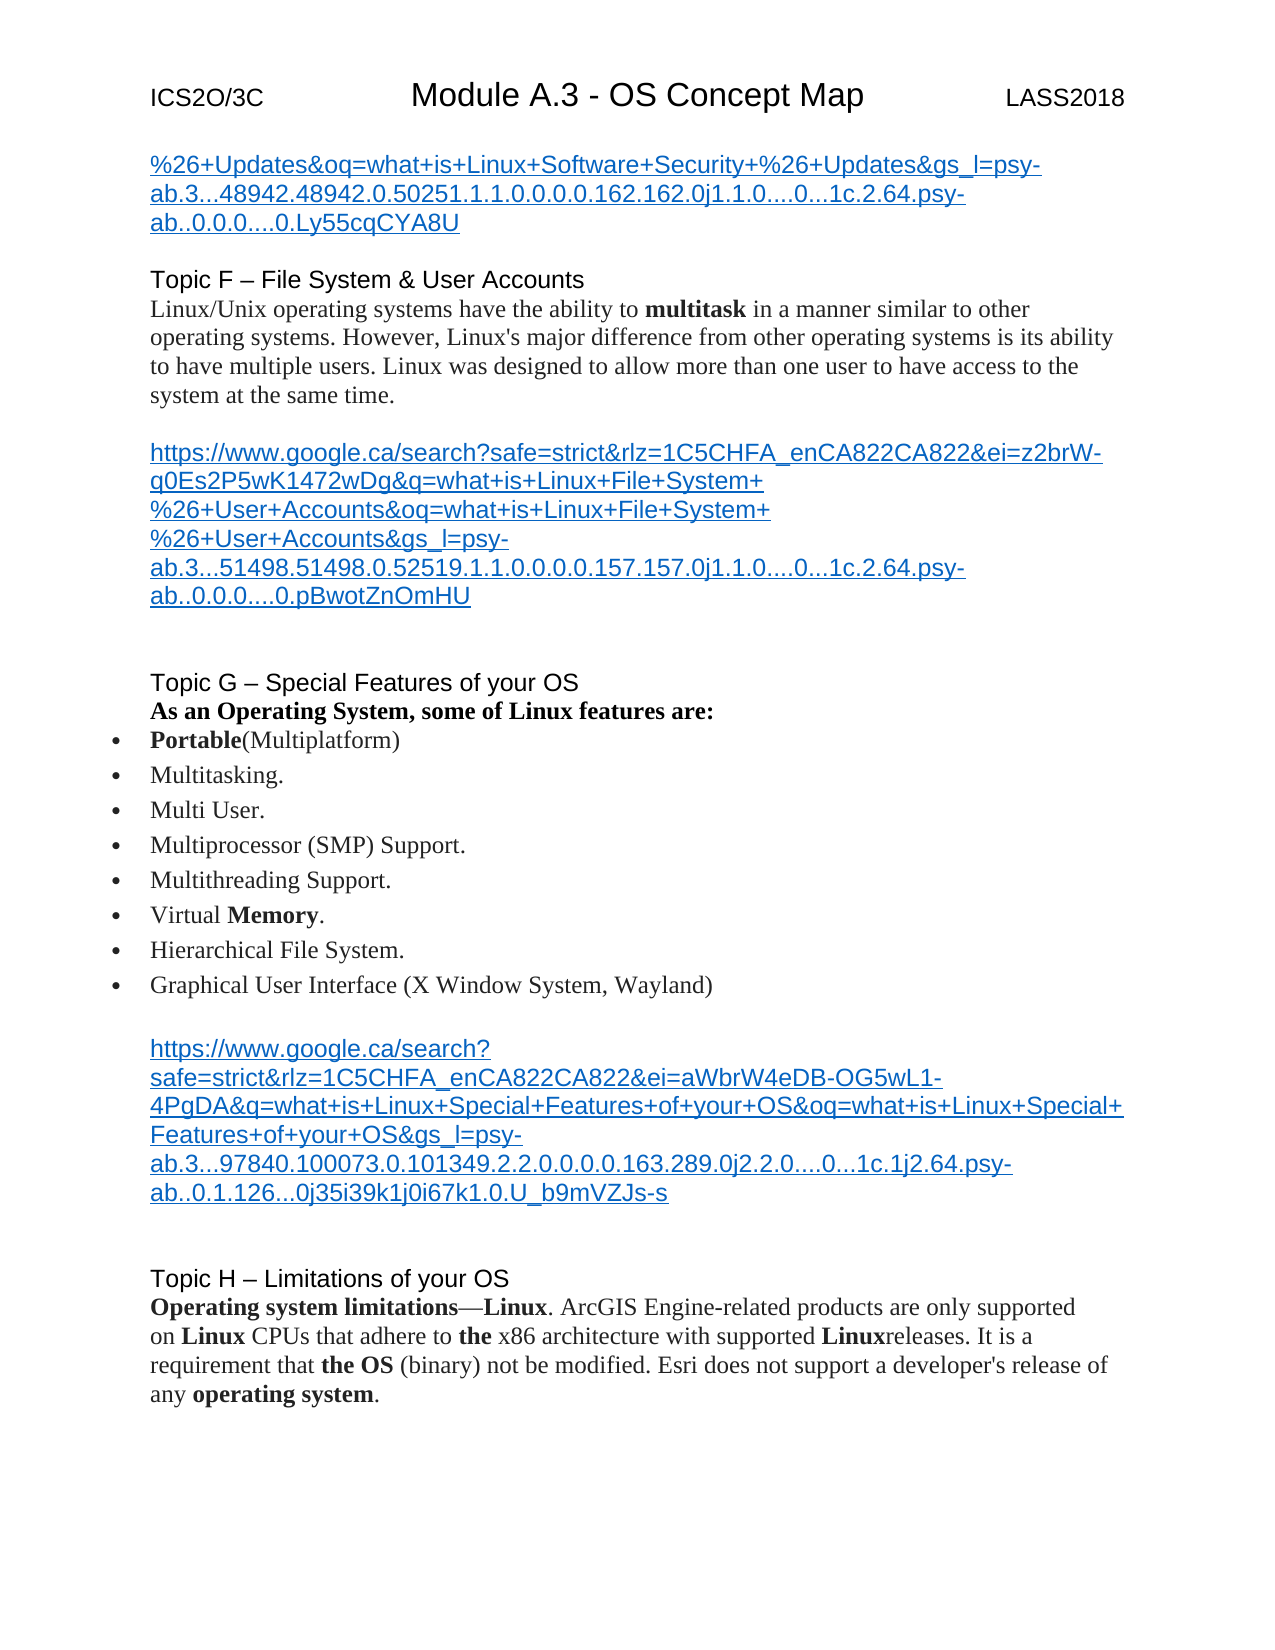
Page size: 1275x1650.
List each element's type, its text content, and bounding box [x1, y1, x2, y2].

text https://www.google.ca/search?safe=strict&rlz=1C5CHFA_enCA822CA822&ei=aWbrW4eDB-OG5wL1-4PgDA&q=what+is+Linux+Special+Features+of+your+OS&oq=what+is+Linux+Special+Features+of+your+OS&gs_l=psy-ab.3...97840.100073.0.101349.2.2.0.0.0.0.163.289.0j2.2.0....0...1c.1j2.64.psy-ab..0.1.126...0j35i39k1j0i67k1.0.U_b9mVZJs-s [150, 1034, 1125, 1206]
text Linux/Unix operating systems have the ability to multitask in a manner similar to other operating systems. However, Linux's major difference from other operating systems is its ability to have multiple users. Linux was designed to allow more than one user to have access to the system at the same time. [150, 294, 1125, 409]
text Operating system limitations—Linux. ArcGIS Engine-related products are only supported on Linux CPUs that adhere to the x86 architecture with supported Linuxreleases. It is a requirement that the OS (binary) not be modified. Esri does not support a developer's release of any operating system. [150, 1292, 1125, 1407]
list Multitasking. [112, 760, 1125, 789]
list Multiprocessor (SMP) Support. [112, 830, 1125, 859]
list Graphical User Interface (X Window System, Wayland) [112, 970, 1125, 999]
text https://www.google.ca/search?safe=strict&rlz=1C5CHFA_enCA822CA822&ei=z2brW-q0Es2P5wK1472wDg&q=what+is+Linux+File+System+%26+User+Accounts&oq=what+is+Linux+File+System+%26+User+Accounts&gs_l=psy-ab.3...51498.51498.0.52519.1.1.0.0.0.0.157.157.0j1.1.0....0...1c.2.64.psy-ab..0.0.0....0.pBwotZnOmHU [150, 437, 1125, 610]
list Multithreading Support. [112, 865, 1125, 894]
text Topic H – Limitations of your OS [150, 1264, 1125, 1292]
text As an Operating System, some of Linux features are: [150, 696, 1125, 725]
text Topic F – File System & User Accounts [150, 265, 1125, 294]
list Multi User. [112, 795, 1125, 824]
list Virtual Memory. [112, 900, 1125, 929]
text Topic G – Special Features of your OS [150, 667, 1125, 696]
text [150, 150, 1125, 236]
list Hierarchical File System. [112, 935, 1125, 964]
list Portable(Multiplatform) [112, 725, 1125, 754]
